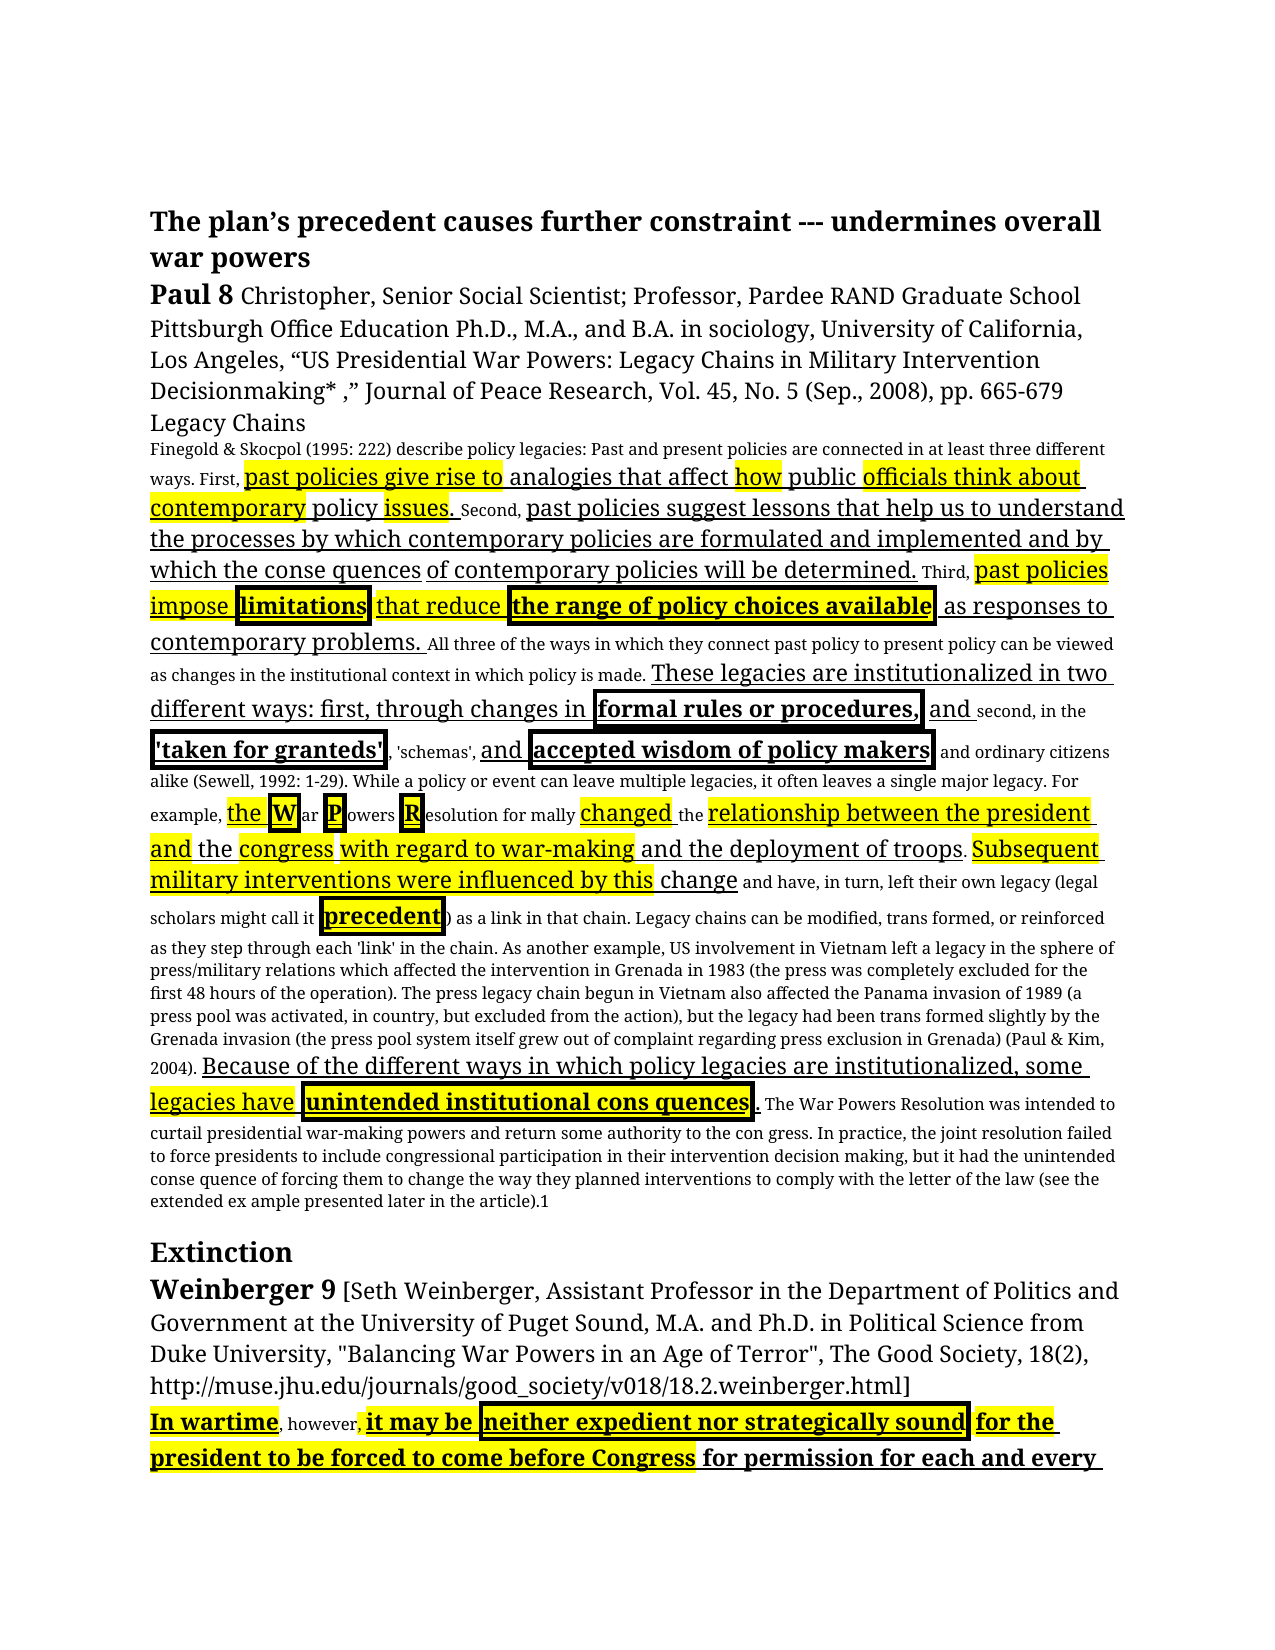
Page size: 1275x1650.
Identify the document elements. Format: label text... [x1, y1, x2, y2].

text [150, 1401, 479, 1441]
text Legacy Chains [150, 406, 1125, 438]
text Paul 8 Christopher, Senior Social Scientist; Professor, Pardee RAND Graduate School Pittsburgh Office Education Ph.D., M.A., and B.A. in sociology, University of California, Los Angeles, “US Presidential War Powers: Legacy Chains in Military Intervention Decisionmaking* ,” Journal of Peace Research, Vol. 45, No. 5 (Sep., 2008), pp. 665-679 [150, 276, 1125, 406]
subtitle The plan’s precedent causes further constraint --- undermines overall war powers [150, 202, 1125, 276]
text Finegold & Skocpol (1995: 222) describe policy legacies: Past and present policies are connected in at least three different ways. First, past policies give rise to analogies that affect how public officials think about contemporary policy issues. Second, past policies suggest lessons that help us to understand the processes by which contemporary policies are formulated and implemented and by which the conse quences of contemporary policies will be determined. Third, past policies impose limitations that reduce the range of policy choices available as responses to contemporary problems. All three of the ways in which they connect past policy to present policy can be viewed as changes in the institutional context in which policy is made. These legacies are institutionalized in two different ways: first, through changes in formal rules or procedures, and second, in the 'taken for granteds', 'schemas', and accepted wisdom of policy makers and ordinary citizens alike (Sewell, 1992: 1-29). While a policy or event can leave multiple legacies, it often leaves a single major legacy. For example, the War Powers Resolution for mally changed the relationship between the president and the congress with regard to war-making and the deployment of troops. Subsequent military interventions were influenced by this change and have, in turn, left their own legacy (legal scholars might call it precedent) as a link in that chain. Legacy chains can be modified, trans formed, or reinforced as they step through each 'link' in the chain. As another example, US involvement in Vietnam left a legacy in the sphere of press/military relations which affected the intervention in Grenada in 1983 (the press was completely excluded for the first 48 hours of the operation). The press legacy chain begun in Vietnam also affected the Panama invasion of 1989 (a press pool was activated, in country, but excluded from the action), but the legacy had been trans formed slightly by the Grenada invasion (the press pool system itself grew out of complaint regarding press exclusion in Grenada) (Paul & Kim, 2004). Because of the different ways in which policy legacies are institutionalized, some legacies have unintended institutional cons quences. The War Powers Resolution was intended to curtail presidential war-making powers and return some authority to the con gress. In practice, the joint resolution failed to force presidents to include congressional participation in their intervention decision making, but it had the unintended conse quence of forcing them to change the way they planned interventions to comply with the letter of the law (see the extended ex ample presented later in the article).1 [150, 438, 1125, 1212]
text Weinberger 9 [Seth Weinberger, Assistant Professor in the Department of Politics and Government at the University of Puget Sound, M.A. and Ph.D. in Political Science from Duke University, "Balancing War Powers in an Age of Terror", The Good Society, 18(2), http://muse.jhu.edu/journals/good_society/v018/18.2.weinberger.html] [150, 1270, 1125, 1401]
subtitle Extinction [150, 1233, 1125, 1270]
